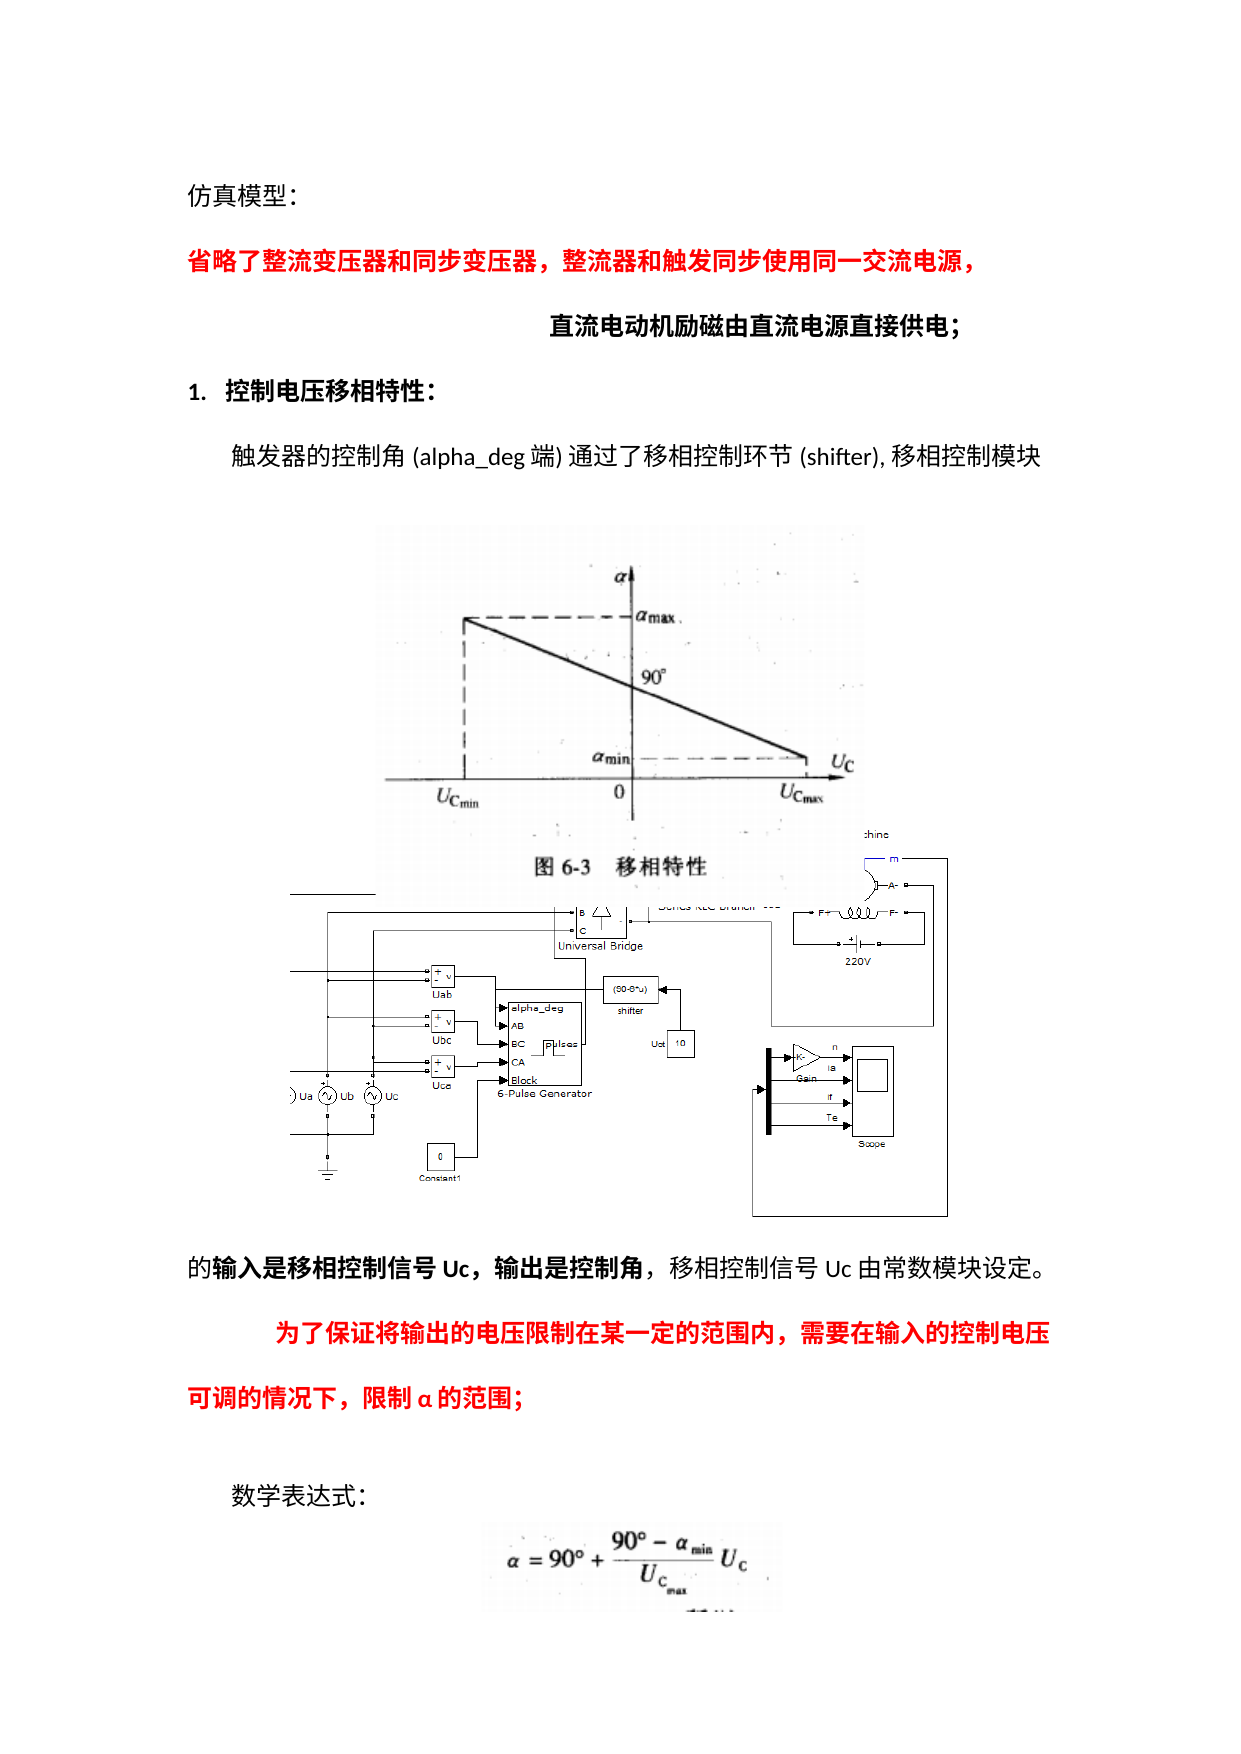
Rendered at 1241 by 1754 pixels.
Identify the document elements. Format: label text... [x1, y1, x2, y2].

picture [290, 525, 950, 1219]
text 省略了整流变压器和同步变压器，整流器和触发同步使用同一交流电源， [187, 227, 1053, 292]
text 数学表达式： [187, 1462, 1053, 1527]
list 控制电压移相特性： [187, 357, 1053, 422]
text 仿真模型： [187, 162, 1053, 227]
text 直流电动机励磁由直流电源直接供电； [187, 292, 1053, 357]
text 为了保证将输出的电压限制在某一定的范围内，需要在输入的控制电压可调的情况下，限制α的范围； [187, 1299, 1053, 1429]
picture [481, 1522, 783, 1612]
